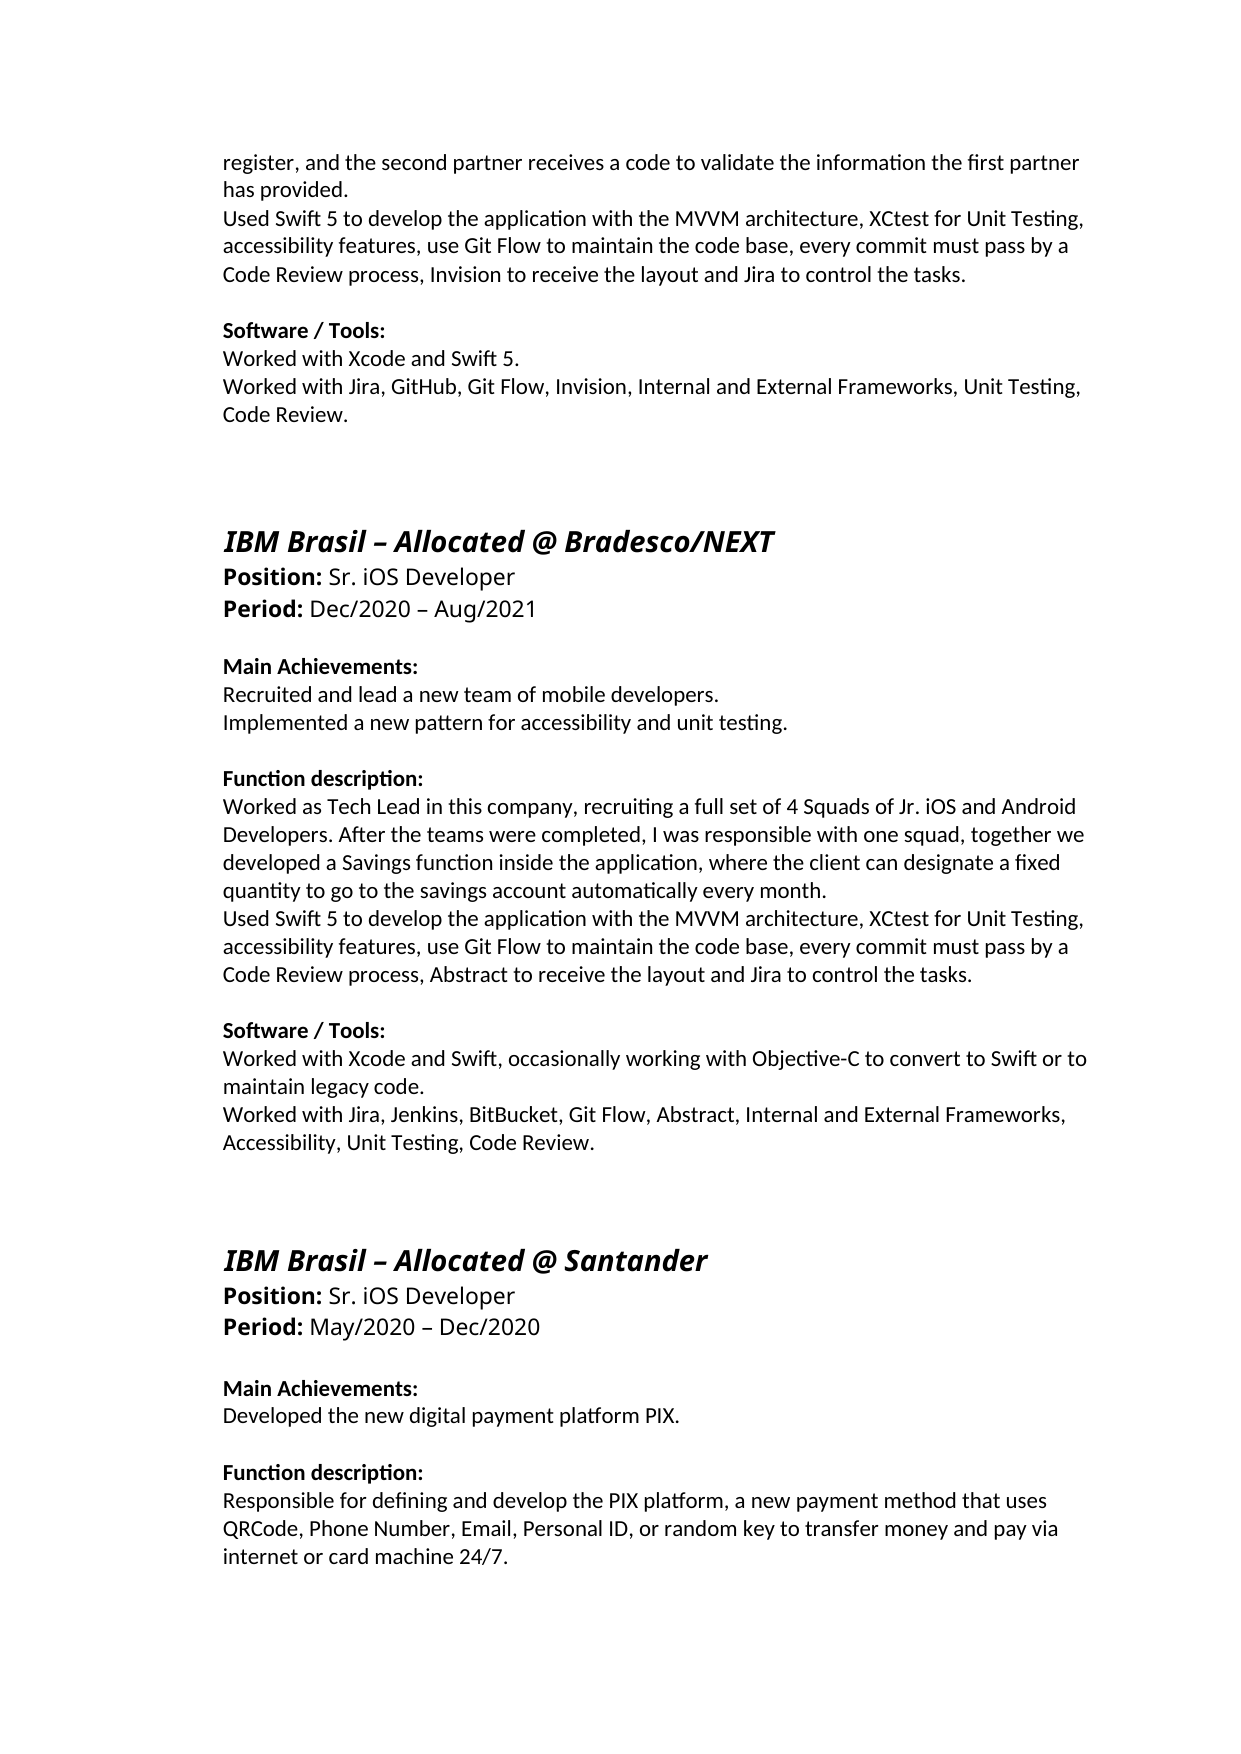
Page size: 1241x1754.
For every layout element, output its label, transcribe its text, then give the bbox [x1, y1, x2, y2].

text Used Swift 5 to develop the application with the MVVM architecture, XCtest for Unit Testing, accessibility features, use Git Flow to maintain the code base, every commit must pass by a Code Review process, Abstract to receive the layout and Jira to control the tasks. [223, 904, 1093, 988]
text Implemented a new pattern for accessibility and unit testing. [223, 708, 1093, 736]
text Function description: [223, 1458, 1093, 1486]
text Position: Sr. iOS Developer [223, 561, 1093, 592]
text IBM Brasil – Allocated @ Bradesco/NEXT [151, 522, 1093, 561]
text Software / Tools: [223, 1016, 1093, 1044]
text Software / Tools: [223, 316, 1093, 344]
text Developed the new digital payment platform PIX. [223, 1402, 1093, 1430]
text Worked with Xcode and Swift, occasionally working with Objective-C to convert to Swift or to maintain legacy code. [223, 1044, 1095, 1100]
text Worked as Tech Lead in this company, recruiting a full set of 4 Squads of Jr. iOS and Android Developers. After the teams were completed, I was responsible with one squad, together we developed a Savings function inside the application, where the client can designate a fixed quantity to go to the savings account automatically every month. [223, 792, 1093, 904]
text Worked with Jira, GitHub, Git Flow, Invision, Internal and External Frameworks, Unit Testing, Code Review. [223, 372, 1095, 428]
text Used Swift 5 to develop the application with the MVVM architecture, XCtest for Unit Testing, accessibility features, use Git Flow to maintain the code base, every commit must pass by a Code Review process, Invision to receive the layout and Jira to control the tasks. [223, 204, 1093, 288]
text Function description: [223, 764, 1093, 792]
text Responsible for defining and develop the PIX platform, a new payment method that uses QRCode, Phone Number, Email, Personal ID, or random key to transfer money and pay via internet or card machine 24/7. [223, 1486, 1093, 1570]
text Main Achievements: [223, 652, 1093, 680]
text Period: Dec/2020 – Aug/2021 [223, 592, 1093, 624]
text Worked with Xcode and Swift 5. [223, 344, 1095, 372]
text IBM Brasil – Allocated @ Santander [151, 1240, 1093, 1280]
text Worked with Jira, Jenkins, BitBucket, Git Flow, Abstract, Internal and External Frameworks, Accessibility, Unit Testing, Code Review. [223, 1100, 1095, 1156]
text Position: Sr. iOS Developer [223, 1280, 1093, 1311]
text Main Achievements: [223, 1374, 1093, 1402]
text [223, 148, 1093, 204]
text Recruited and lead a new team of mobile developers. [223, 680, 1093, 708]
text Period: May/2020 – Dec/2020 [223, 1311, 1093, 1342]
